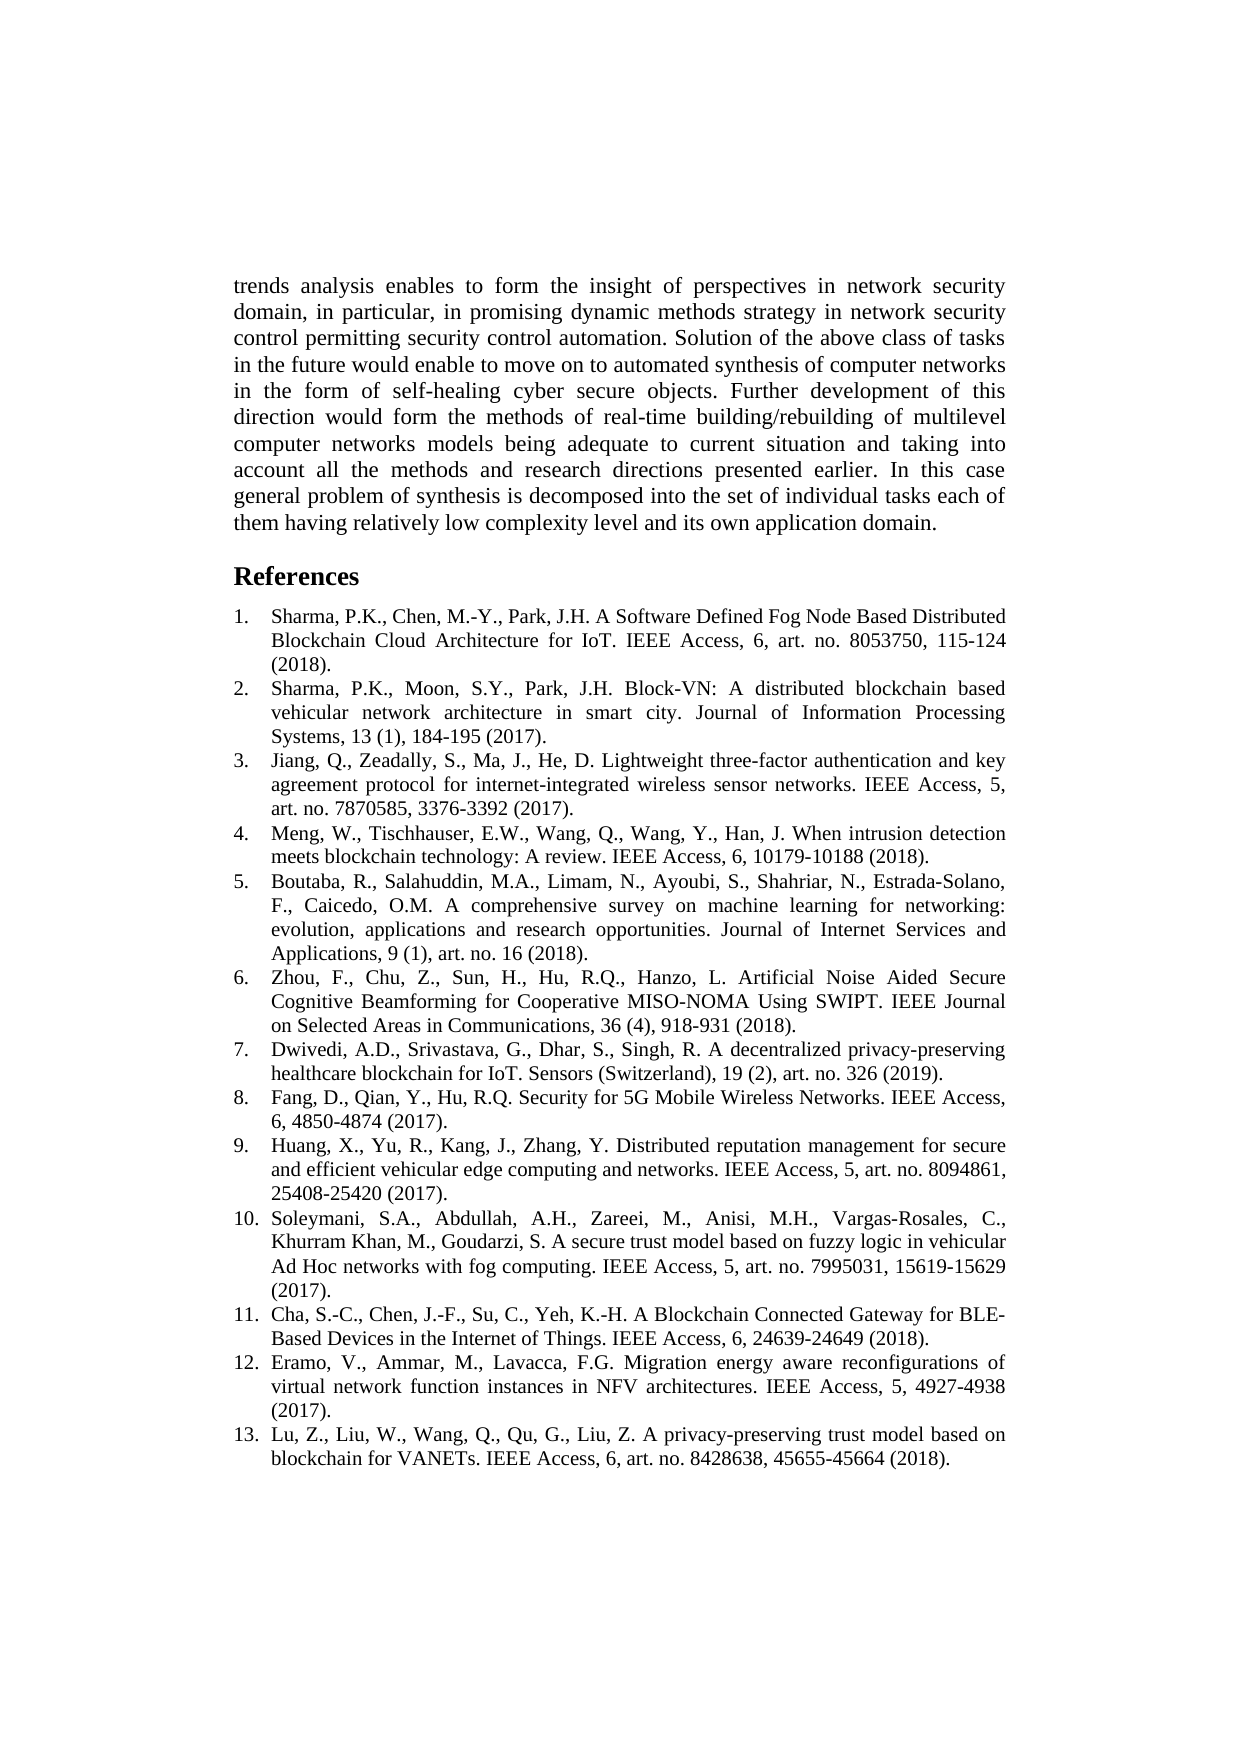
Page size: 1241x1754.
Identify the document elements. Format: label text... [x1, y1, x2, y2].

list Zhou, F., Chu, Z., Sun, H., Hu, R.Q., Hanzo, L. Artificial Noise Aided Secure Cognitive Beamforming for Cooperative MISO-NOMA Using SWIPT. IEEE Journal on Selected Areas in Communications, 36 (4), 918-931 (2018). [233, 965, 1007, 1037]
list Soleymani, S.A., Abdullah, A.H., Zareei, M., Anisi, M.H., Vargas-Rosales, C., Khurram Khan, M., Goudarzi, S. A secure trust model based on fuzzy logic in vehicular Ad Hoc networks with fog computing. IEEE Access, 5, art. no. 7995031, 15619-15629 (2017). [233, 1205, 1007, 1302]
list Boutaba, R., Salahuddin, M.A., Limam, N., Ayoubi, S., Shahriar, N., Estrada-Solano, F., Caicedo, O.M. A comprehensive survey on machine learning for networking: evolution, applications and research opportunities. Journal of Internet Services and Applications, 9 (1), art. no. 16 (2018). [233, 868, 1007, 965]
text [233, 272, 1007, 535]
list Fang, D., Qian, Y., Hu, R.Q. Security for 5G Mobile Wireless Networks. IEEE Access, 6, 4850-4874 (2017). [233, 1085, 1007, 1133]
list Meng, W., Tischhauser, E.W., Wang, Q., Wang, Y., Han, J. When intrusion detection meets blockchain technology: A review. IEEE Access, 6, 10179-10188 (2018). [233, 820, 1007, 868]
list Sharma, P.K., Moon, S.Y., Park, J.H. Block-VN: A distributed blockchain based vehicular network architecture in smart city. Journal of Information Processing Systems, 13 (1), 184-195 (2017). [233, 676, 1007, 748]
subtitle References [233, 560, 1007, 591]
list Sharma, P.K., Chen, M.-Y., Park, J.H. A Software Defined Fog Node Based Distributed Blockchain Cloud Architecture for IoT. IEEE Access, 6, art. no. 8053750, 115-124 (2018). [233, 604, 1007, 676]
list Eramo, V., Ammar, M., Lavacca, F.G. Migration energy aware reconfigurations of virtual network function instances in NFV architectures. IEEE Access, 5, 4927-4938 (2017). [233, 1350, 1007, 1422]
list Jiang, Q., Zeadally, S., Ma, J., He, D. Lightweight three-factor authentication and key agreement protocol for internet-integrated wireless sensor networks. IEEE Access, 5, art. no. 7870585, 3376-3392 (2017). [233, 748, 1007, 820]
list Lu, Z., Liu, W., Wang, Q., Qu, G., Liu, Z. A privacy-preserving trust model based on blockchain for VANETs. IEEE Access, 6, art. no. 8428638, 45655-45664 (2018). [233, 1422, 1007, 1470]
list Cha, S.-C., Chen, J.-F., Su, C., Yeh, K.-H. A Blockchain Connected Gateway for BLE-Based Devices in the Internet of Things. IEEE Access, 6, 24639-24649 (2018). [233, 1302, 1007, 1350]
list Dwivedi, A.D., Srivastava, G., Dhar, S., Singh, R. A decentralized privacy-preserving healthcare blockchain for IoT. Sensors (Switzerland), 19 (2), art. no. 326 (2019). [233, 1037, 1007, 1085]
list Huang, X., Yu, R., Kang, J., Zhang, Y. Distributed reputation management for secure and efficient vehicular edge computing and networks. IEEE Access, 5, art. no. 8094861, 25408-25420 (2017). [233, 1133, 1007, 1205]
